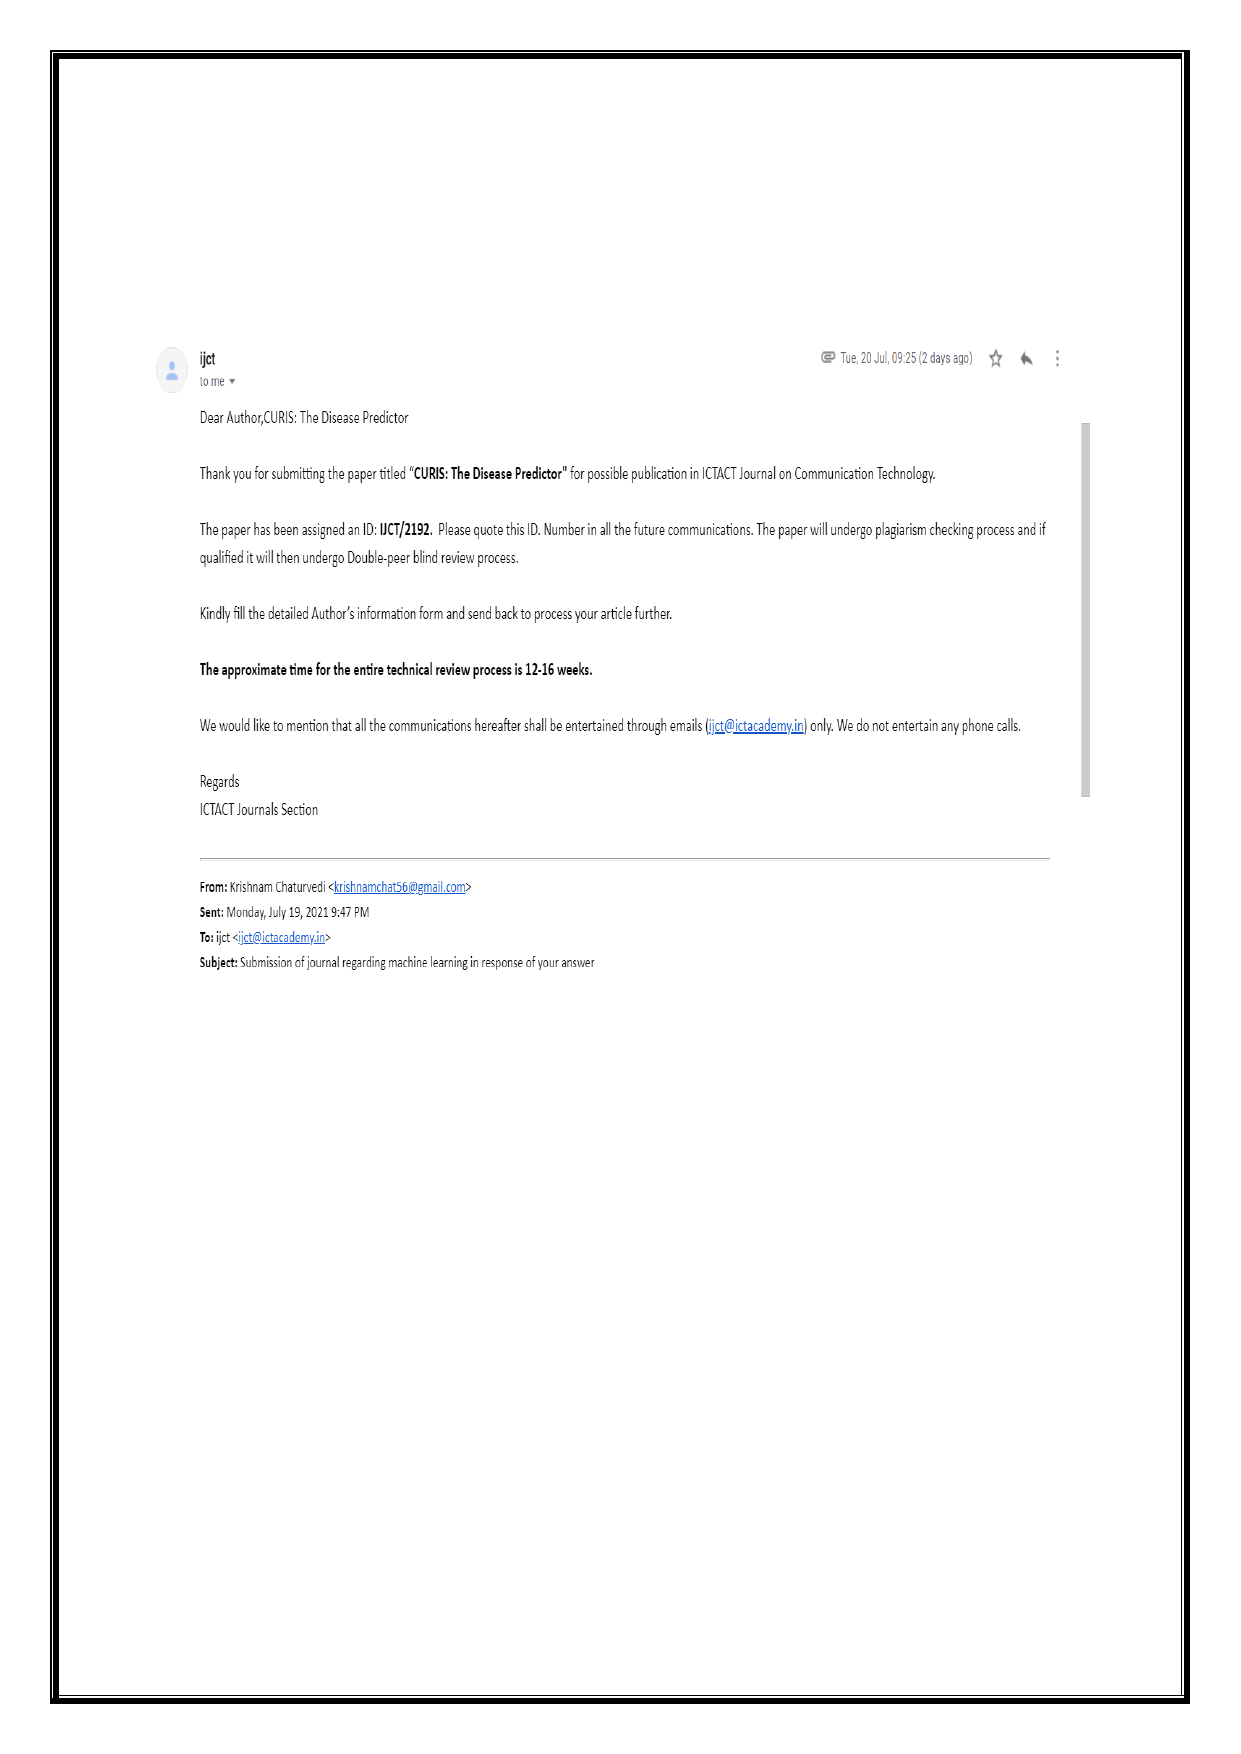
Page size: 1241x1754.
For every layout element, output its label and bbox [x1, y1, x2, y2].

picture [150, 337, 1091, 1009]
